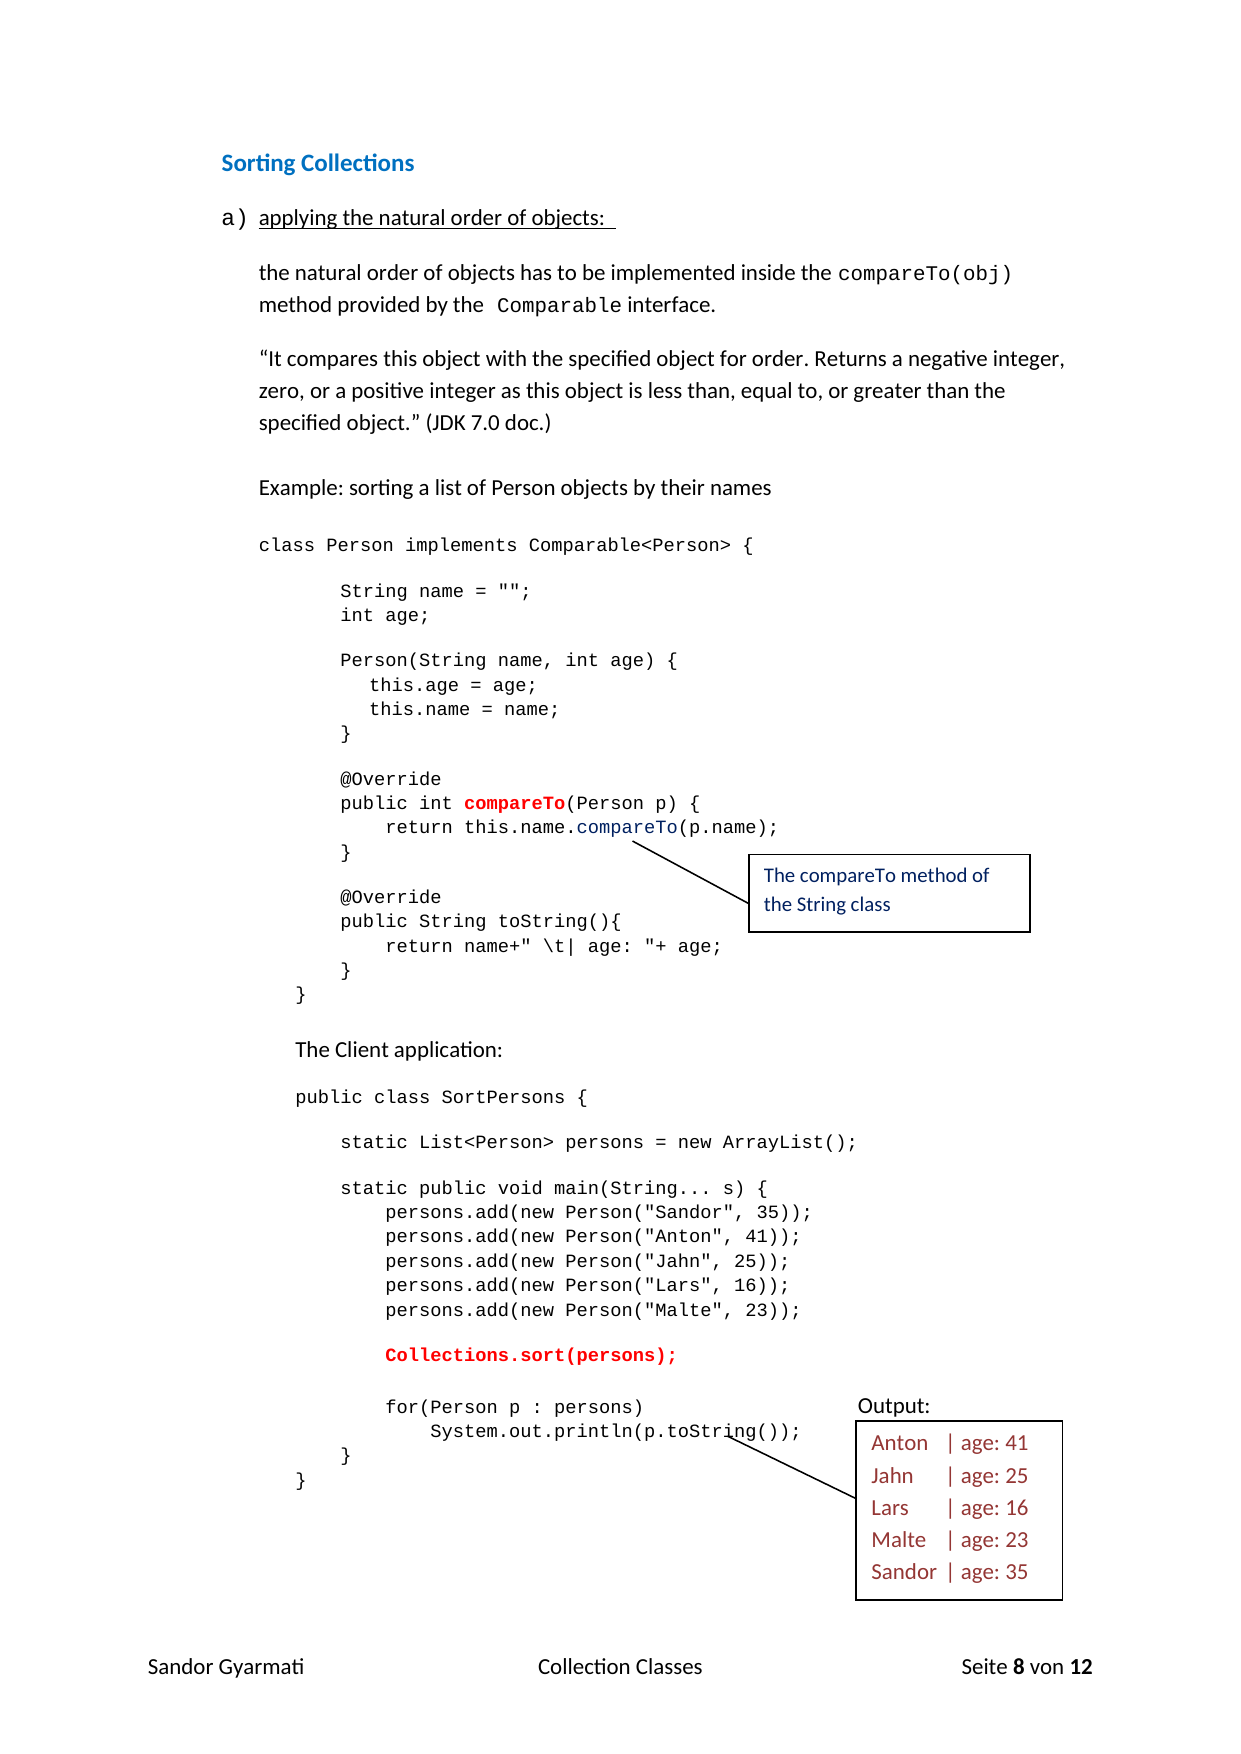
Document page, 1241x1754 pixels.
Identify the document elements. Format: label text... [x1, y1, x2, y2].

text the natural order of objects has to be implemented inside the compareTo(obj) method provided by the Comparable interface. [258, 258, 1093, 319]
text Sorting Collections [221, 148, 1093, 178]
text public class SortPersons { [295, 1088, 1093, 1109]
text Person(String name, int age) { this.age = age; this.name = name; } [295, 651, 1093, 745]
text “It compares this object with the specified object for order. Returns a negative integer, zero, or a positive integer as this object is less than, equal to, or greater than the specified object.” (JDK 7.0 doc.) Example: sorting a list of Person objects by their names class Person implements Comparable<Person> { [258, 344, 1093, 557]
text String name = ""; int age; [295, 581, 1093, 627]
text @Override public int compareTo(Person p) { return this.name.compareTo(p.name); } [295, 769, 1093, 864]
text static List<Person> persons = new ArrayList(); [295, 1133, 1093, 1154]
list applying the natural order of objects: [221, 203, 1093, 233]
text @Override public String toString(){ return name+" \t| age: "+ age; } } The Client application: [295, 888, 1093, 1063]
text Collections.sort(persons); [295, 1346, 1093, 1367]
text static public void main(String... s) { persons.add(new Person("Sandor", 35)); persons.add(new Person("Anton", 41)); persons.add(new Person("Jahn", 25)); persons.add(new Person("Lars", 16)); persons.add(new Person("Malte", 23)); [295, 1178, 1093, 1322]
text for(Person p : persons) Output: System.out.println(p.toString()); } } [295, 1391, 1093, 1492]
